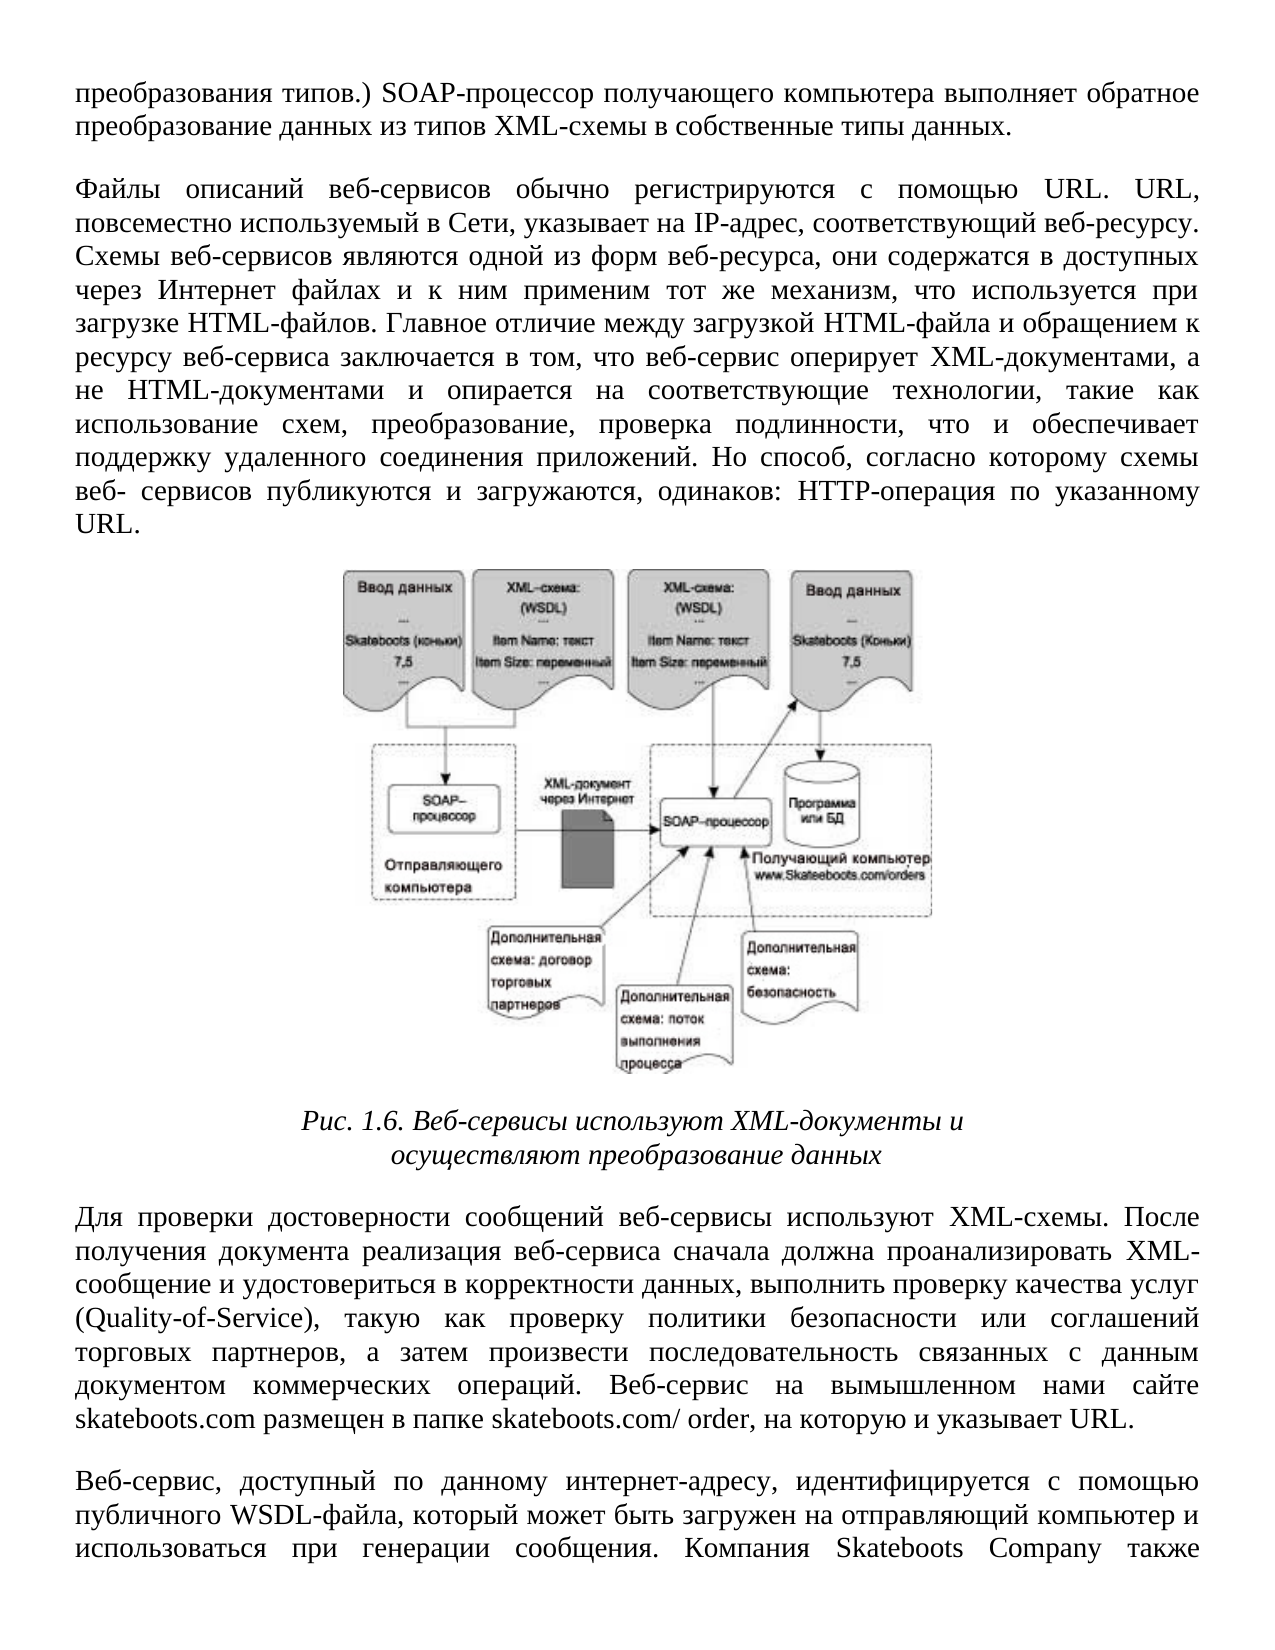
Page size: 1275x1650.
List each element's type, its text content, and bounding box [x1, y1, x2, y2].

picture [343, 569, 933, 1074]
text Файлы описаний веб-сервисов обычно регистрируются с помощью URL. URL, повсеместно используемый в Сети, указывает на IP-адрес, соответствующий веб-ресурсу. Схемы веб-сервисов являются одной из форм веб-ресурса, они содержатся в доступных через Интернет файлах и к ним применим тот же механизм, что используется при загрузке HTML-файлов. Главное отличие между загрузкой HTML-файла и обращением к ресурсу веб-сервиса заключается в том, что веб-сервис оперирует XML-документами, а не HTML-документами и опирается на соответствующие технологии, такие как использование схем, преобразование, проверка подлинности, что и обеспечивает поддержку удаленного соединения приложений. Но способ, согласно которому схемы веб- сервисов публикуются и загружаются, одинаков: HTTP-операция по указанному URL. [75, 171, 1200, 540]
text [75, 1463, 1200, 1564]
text Рис. 1.6. Веб-сервисы используют XML-документы и осуществляют преобразование данных [75, 1103, 1200, 1170]
text Для проверки достоверности сообщений веб-сервисы используют XML-схемы. После получения документа реализация веб-сервиса сначала должна проанализировать XML-сообщение и удостовериться в корректности данных, выполнить проверку качества услуг (Quality-of-Service), такую как проверку политики безопасности или соглашений торговых партнеров, а затем произвести последовательность связанных с данным документом коммерческих операций. Веб-сервис на вымышленном нами сайте skateboots.com размещен в папке skateboots.com/ order, на которую и указывает URL. [75, 1199, 1200, 1434]
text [75, 75, 1200, 142]
